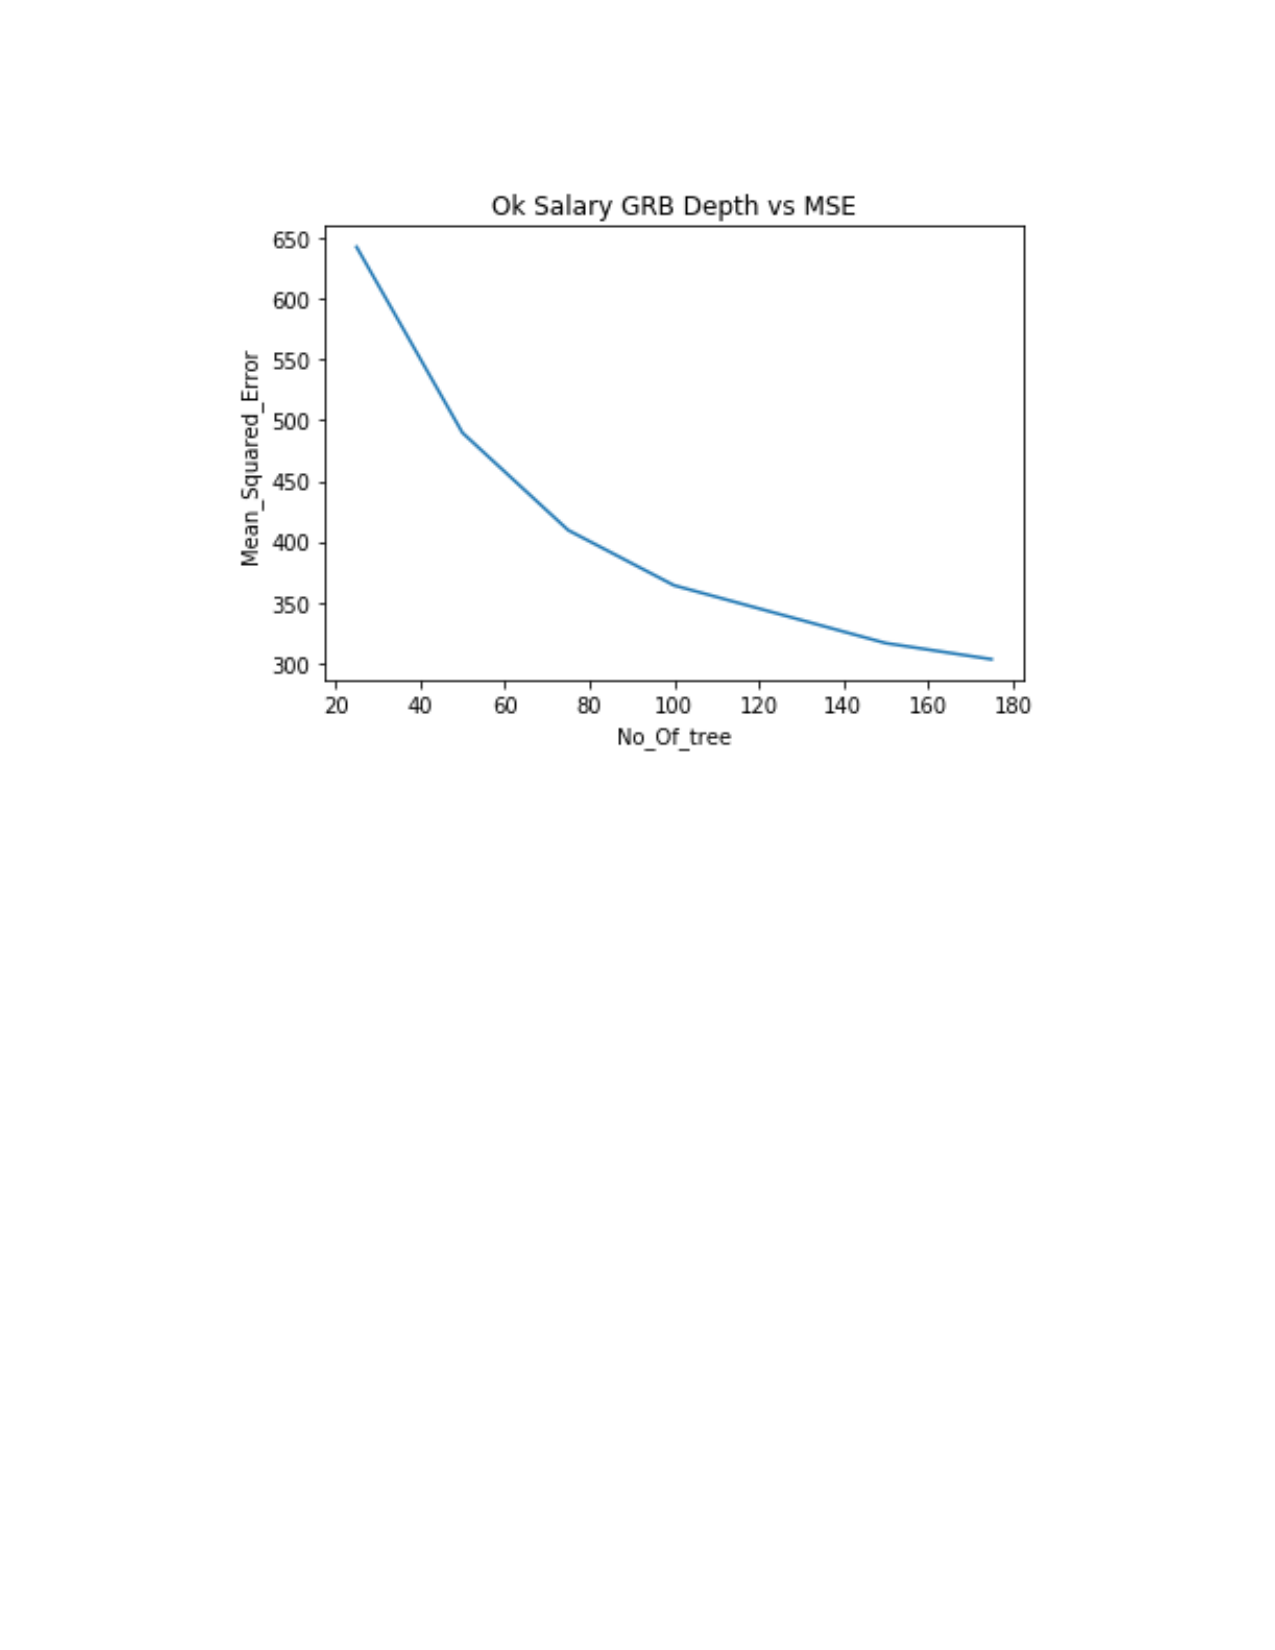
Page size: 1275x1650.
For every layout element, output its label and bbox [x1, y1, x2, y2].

picture [225, 180, 1047, 762]
